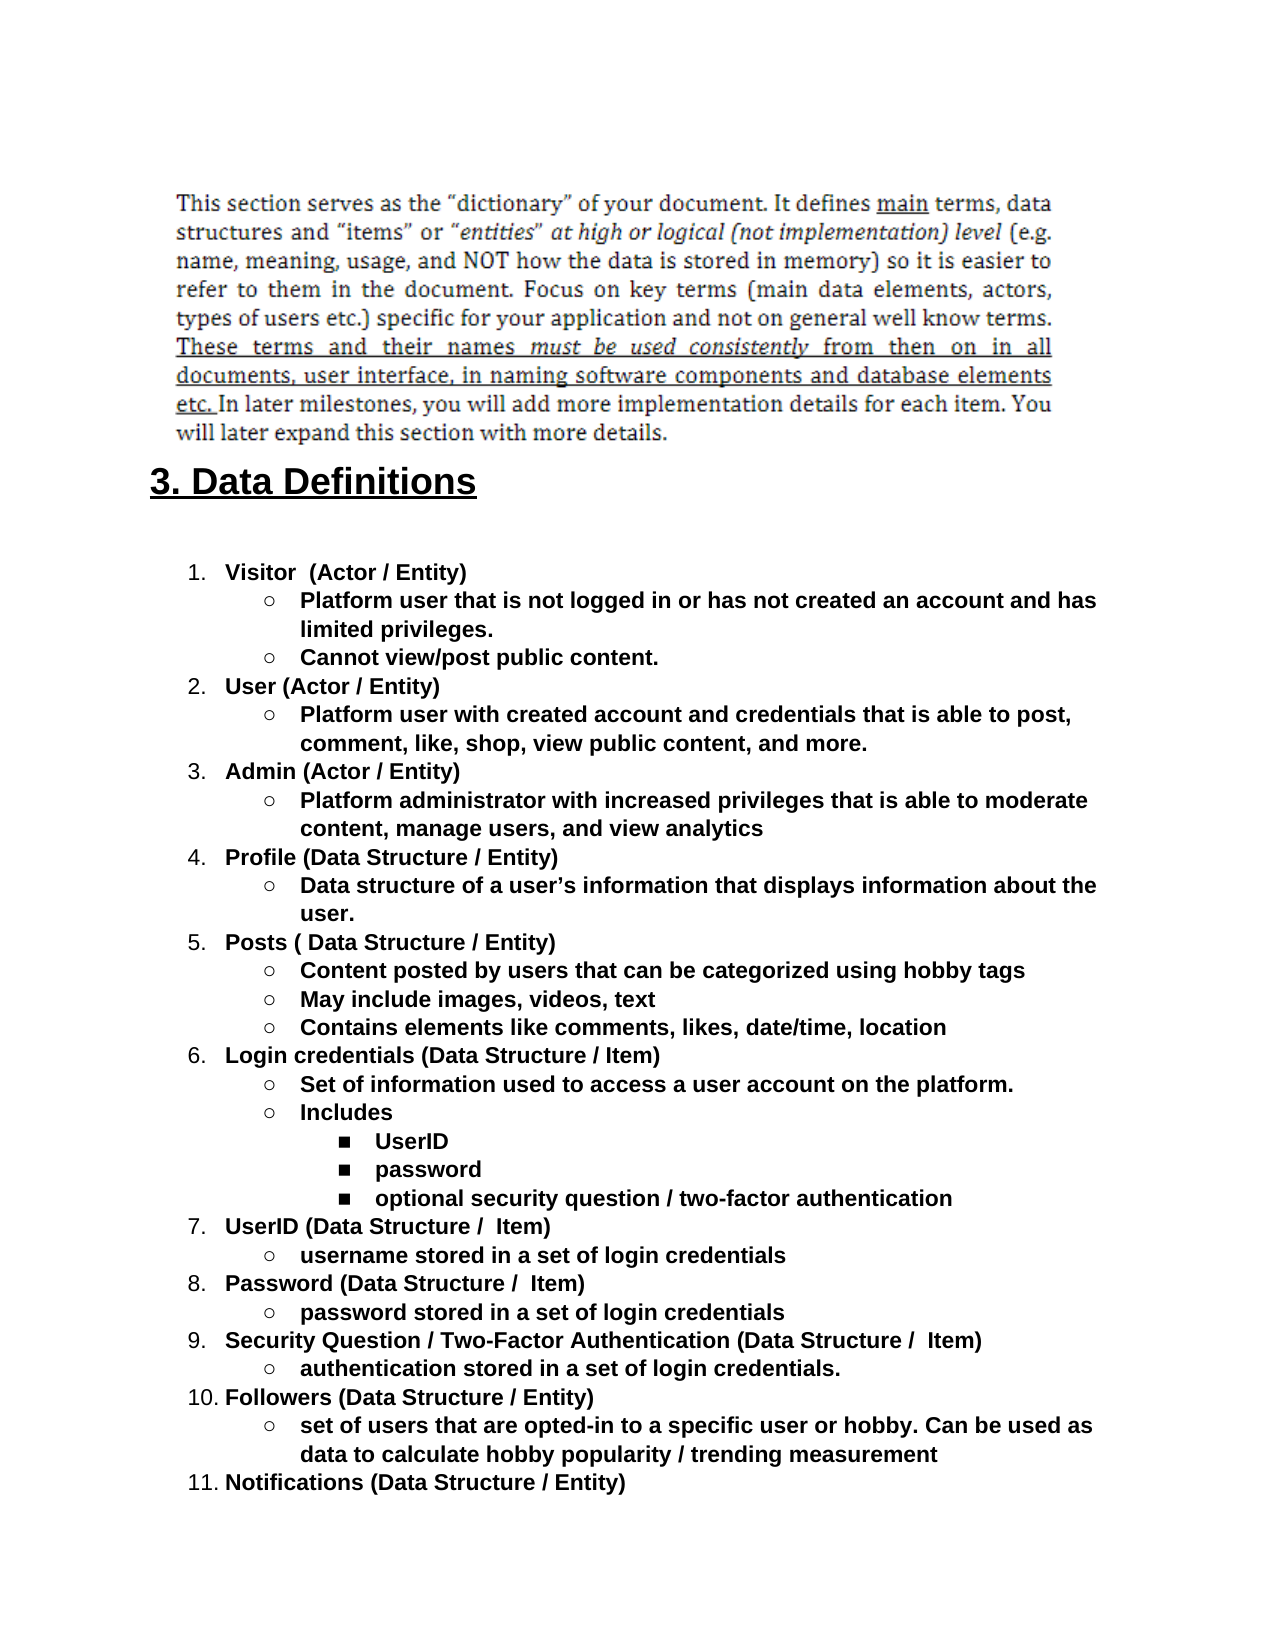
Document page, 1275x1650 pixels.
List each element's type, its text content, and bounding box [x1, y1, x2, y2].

list Content posted by users that can be categorized using hobby tags [262, 957, 1131, 983]
list username stored in a set of login credentials [262, 1242, 1131, 1268]
list Admin (Actor / Entity) [187, 758, 1131, 784]
list Password (Data Structure / Item) [187, 1270, 1131, 1296]
list Data structure of a user’s information that displays information about the user. [262, 872, 1131, 927]
list User (Actor / Entity) [187, 673, 1131, 699]
list set of users that are opted-in to a specific user or hobby. Can be used as data to calculate hobby popularity / trending measurement [262, 1412, 1131, 1467]
list Platform user with created account and credentials that is able to post, comment, like, shop, view public content, and more. [262, 701, 1131, 756]
list Contains elements like comments, likes, date/time, location [262, 1014, 1131, 1040]
list optional security question / two-factor authentication [337, 1185, 1131, 1211]
list Posts ( Data Structure / Entity) [187, 929, 1131, 955]
subtitle 3. Data Definitions [149, 459, 1131, 502]
list password stored in a set of login credentials [262, 1298, 1131, 1325]
list Profile (Data Structure / Entity) [187, 843, 1131, 870]
list Cannot view/post public content. [262, 644, 1131, 671]
list May include images, videos, text [262, 986, 1131, 1012]
list Login credentials (Data Structure / Item) [187, 1042, 1131, 1069]
list Visitor (Actor / Entity) [187, 559, 1131, 585]
list Platform user that is not logged in or has not created an account and has limited privileges. [262, 587, 1131, 642]
list Platform administrator with increased privileges that is able to moderate content, manage users, and view analytics [262, 787, 1131, 841]
list UserID [337, 1128, 1131, 1154]
list UserID (Data Structure / Item) [187, 1213, 1131, 1239]
list Followers (Data Structure / Entity) [187, 1384, 1131, 1410]
list Includes [262, 1099, 1131, 1126]
picture [150, 181, 1132, 457]
list Security Question / Two-Factor Authentication (Data Structure / Item) [187, 1327, 1131, 1353]
list Notifications (Data Structure / Entity) [187, 1469, 1131, 1495]
list authentication stored in a set of login credentials. [262, 1355, 1131, 1382]
list password [337, 1156, 1131, 1183]
list Set of information used to access a user account on the platform. [262, 1071, 1131, 1097]
